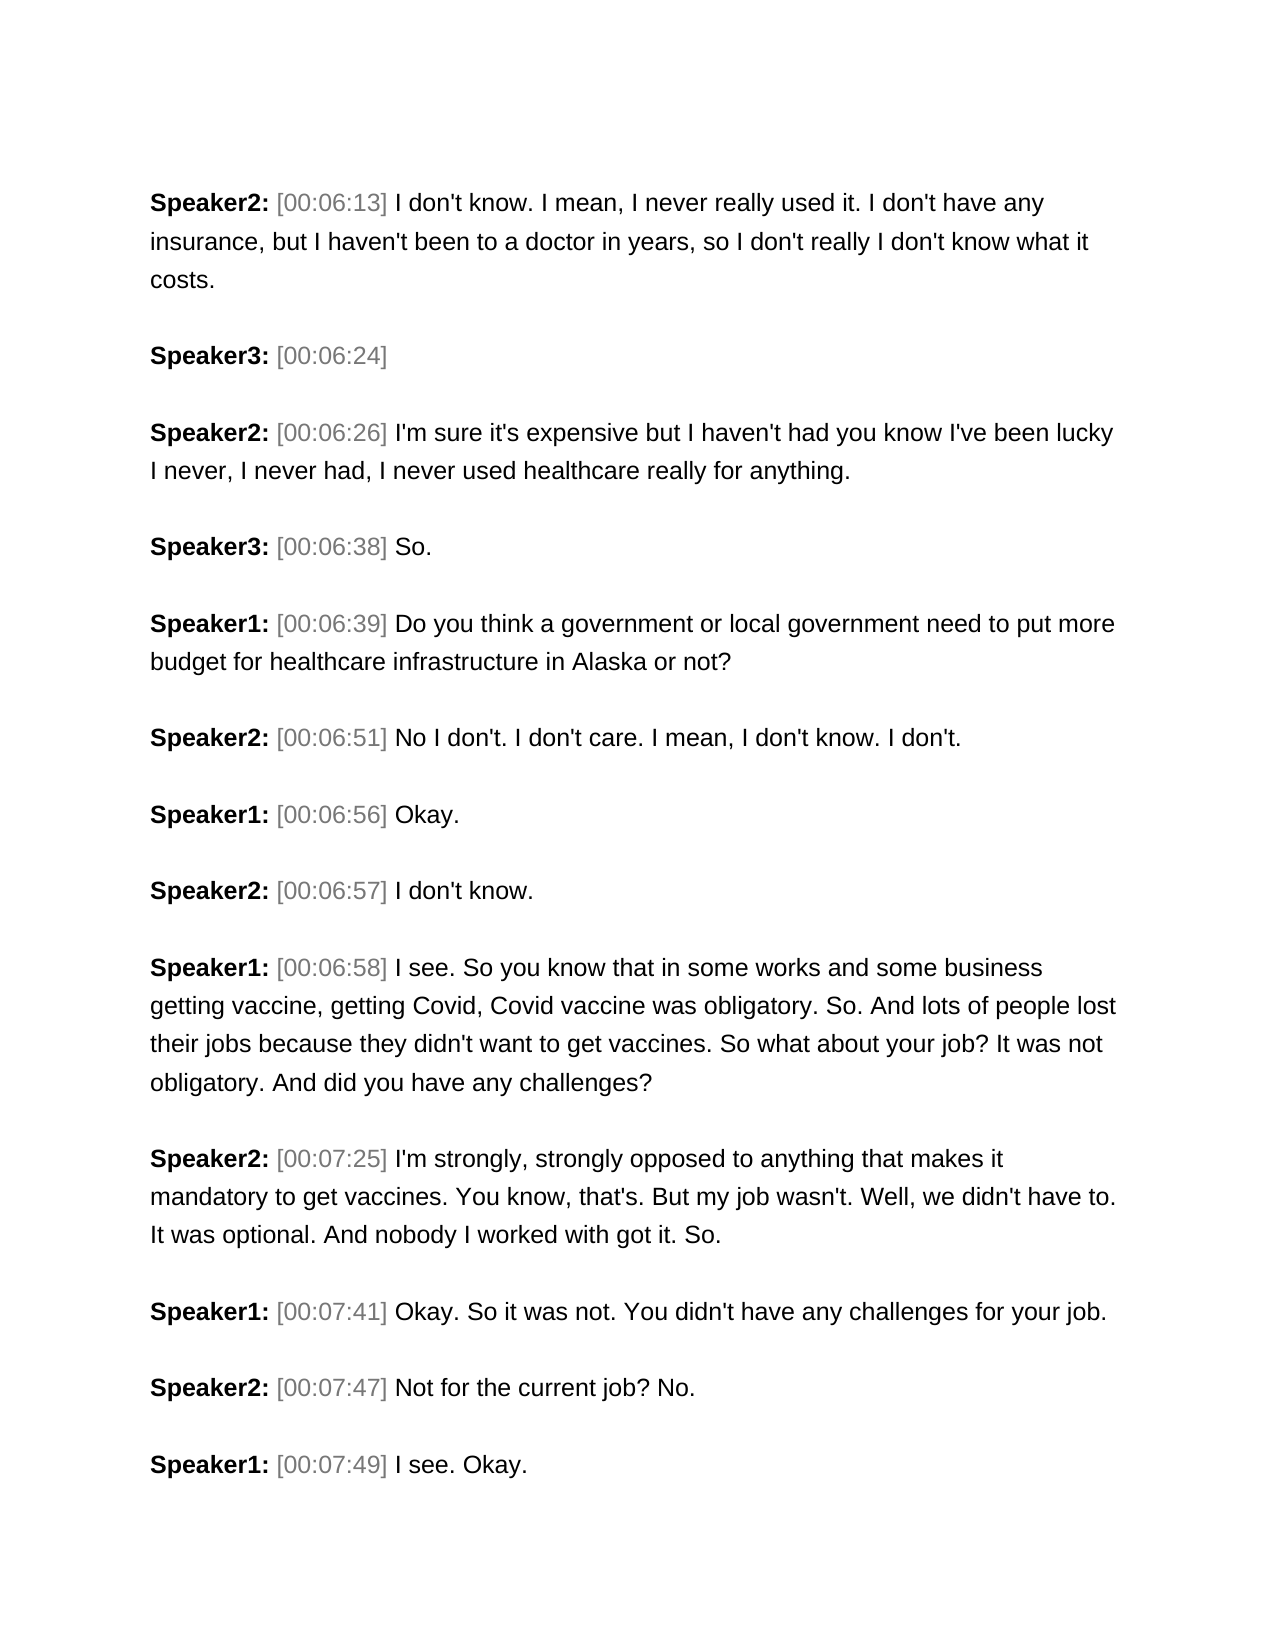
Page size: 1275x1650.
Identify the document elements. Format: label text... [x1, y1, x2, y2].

text Speaker2: [00:06:51] No I don't. I don't care. I mean, I don't know. I don't. [150, 723, 1125, 752]
text Speaker1: [00:06:39] Do you think a government or local government need to put more budget for healthcare infrastructure in Alaska or not? [150, 609, 1125, 676]
text Speaker2: [00:06:57] I don't know. [150, 876, 1125, 905]
text Speaker2: [00:06:13] I don't know. I mean, I never really used it. I don't have any insurance, but I haven't been to a doctor in years, so I don't really I don't know what it costs. [150, 188, 1125, 293]
text Speaker1: [00:07:41] Okay. So it was not. You didn't have any challenges for your job. [150, 1297, 1125, 1326]
text Speaker2: [00:06:26] I'm sure it's expensive but I haven't had you know I've been lucky I never, I never had, I never used healthcare really for anything. [150, 418, 1125, 484]
text Speaker3: [00:06:24] [150, 341, 1125, 370]
text Speaker1: [00:06:56] Okay. [150, 800, 1125, 829]
text Speaker1: [00:07:49] I see. Okay. [150, 1450, 1125, 1478]
text Speaker2: [00:07:25] I'm strongly, strongly opposed to anything that makes it mandatory to get vaccines. You know, that's. But my job wasn't. Well, we didn't have to. It was optional. And nobody I worked with got it. So. [150, 1144, 1125, 1249]
text Speaker3: [00:06:38] So. [150, 532, 1125, 561]
text Speaker1: [00:06:58] I see. So you know that in some works and some business getting vaccine, getting Covid, Covid vaccine was obligatory. So. And lots of people lost their jobs because they didn't want to get vaccines. So what about your job? It was not obligatory. And did you have any challenges? [150, 953, 1125, 1096]
text Speaker2: [00:07:47] Not for the current job? No. [150, 1373, 1125, 1402]
